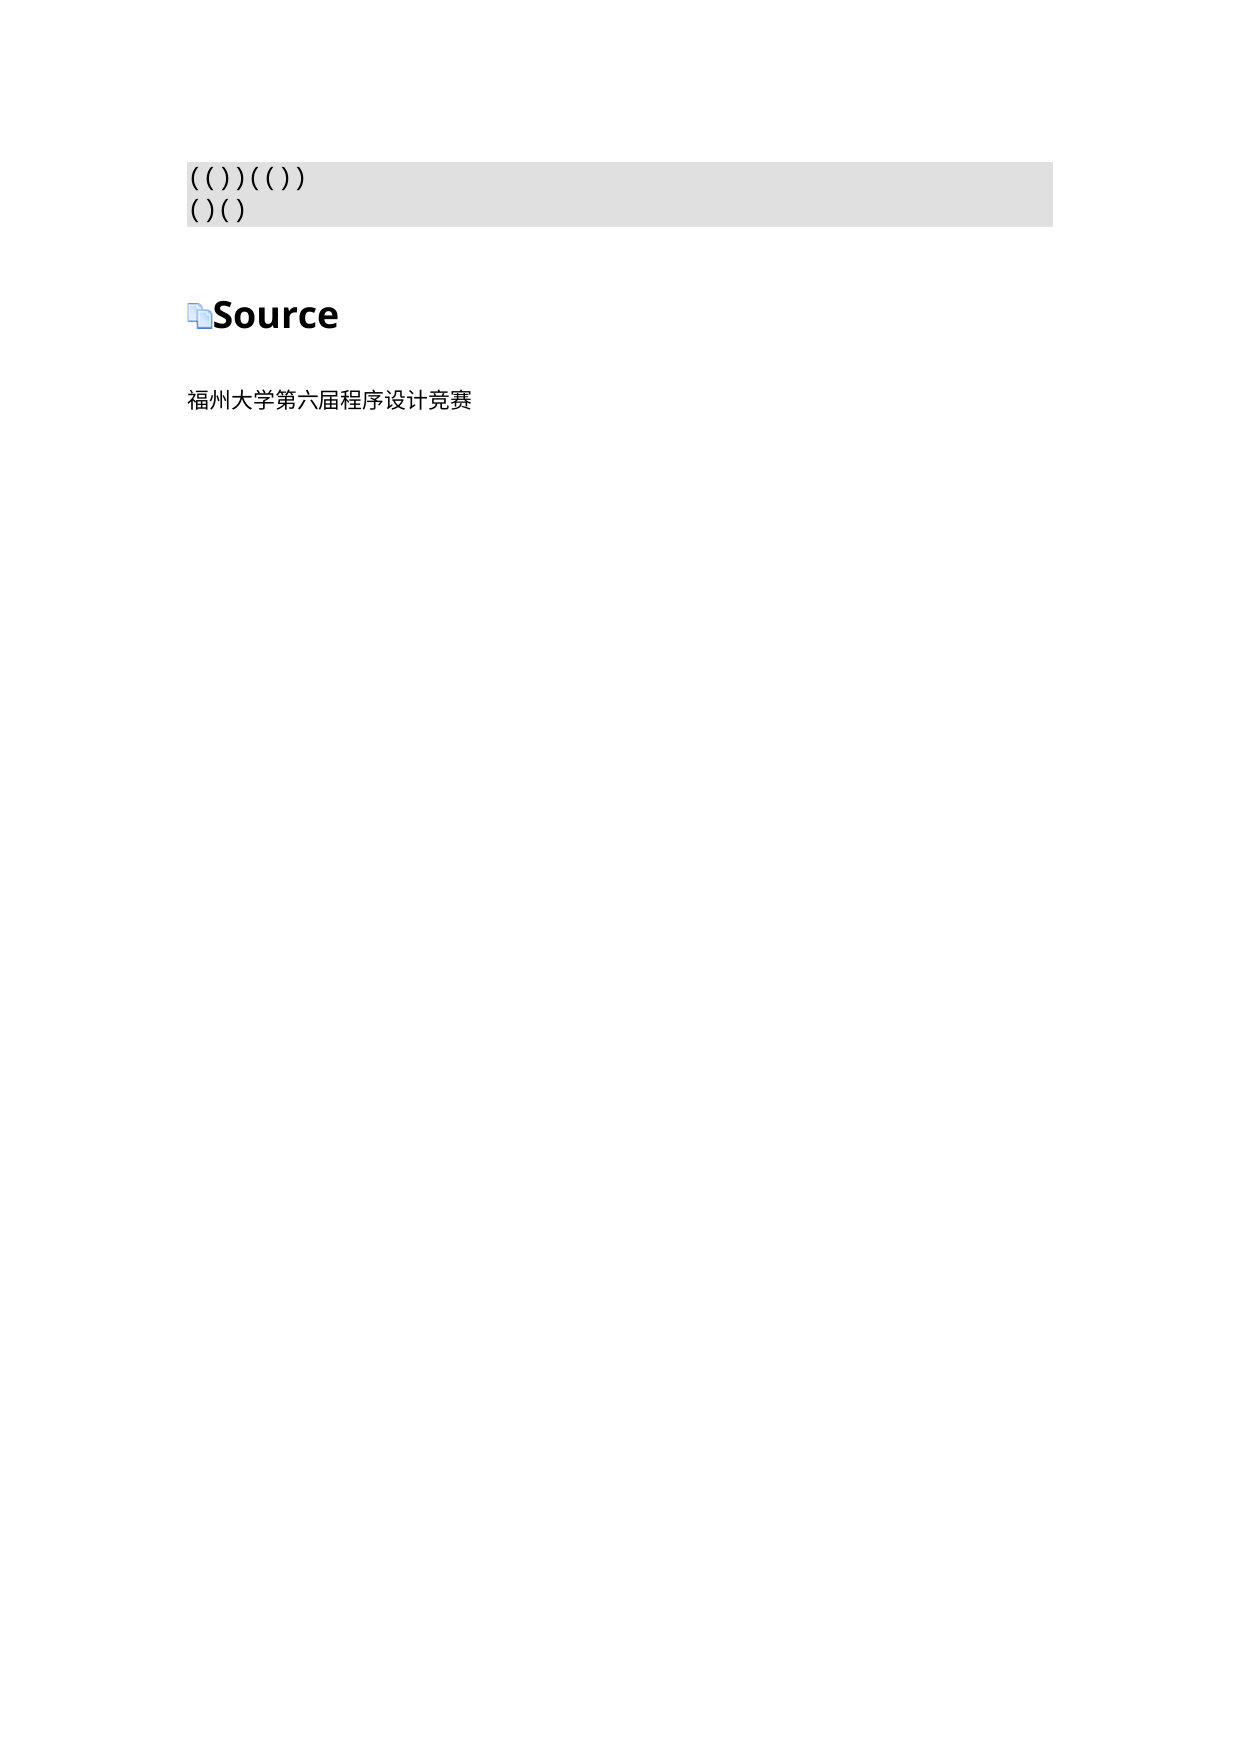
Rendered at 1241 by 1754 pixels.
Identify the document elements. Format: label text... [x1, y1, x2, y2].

picture [187, 303, 213, 329]
text 福州大学第六届程序设计竞赛 [187, 383, 1053, 415]
text (())(()) [187, 162, 1053, 194]
text Source [187, 289, 1053, 354]
text ()() [187, 194, 1053, 227]
